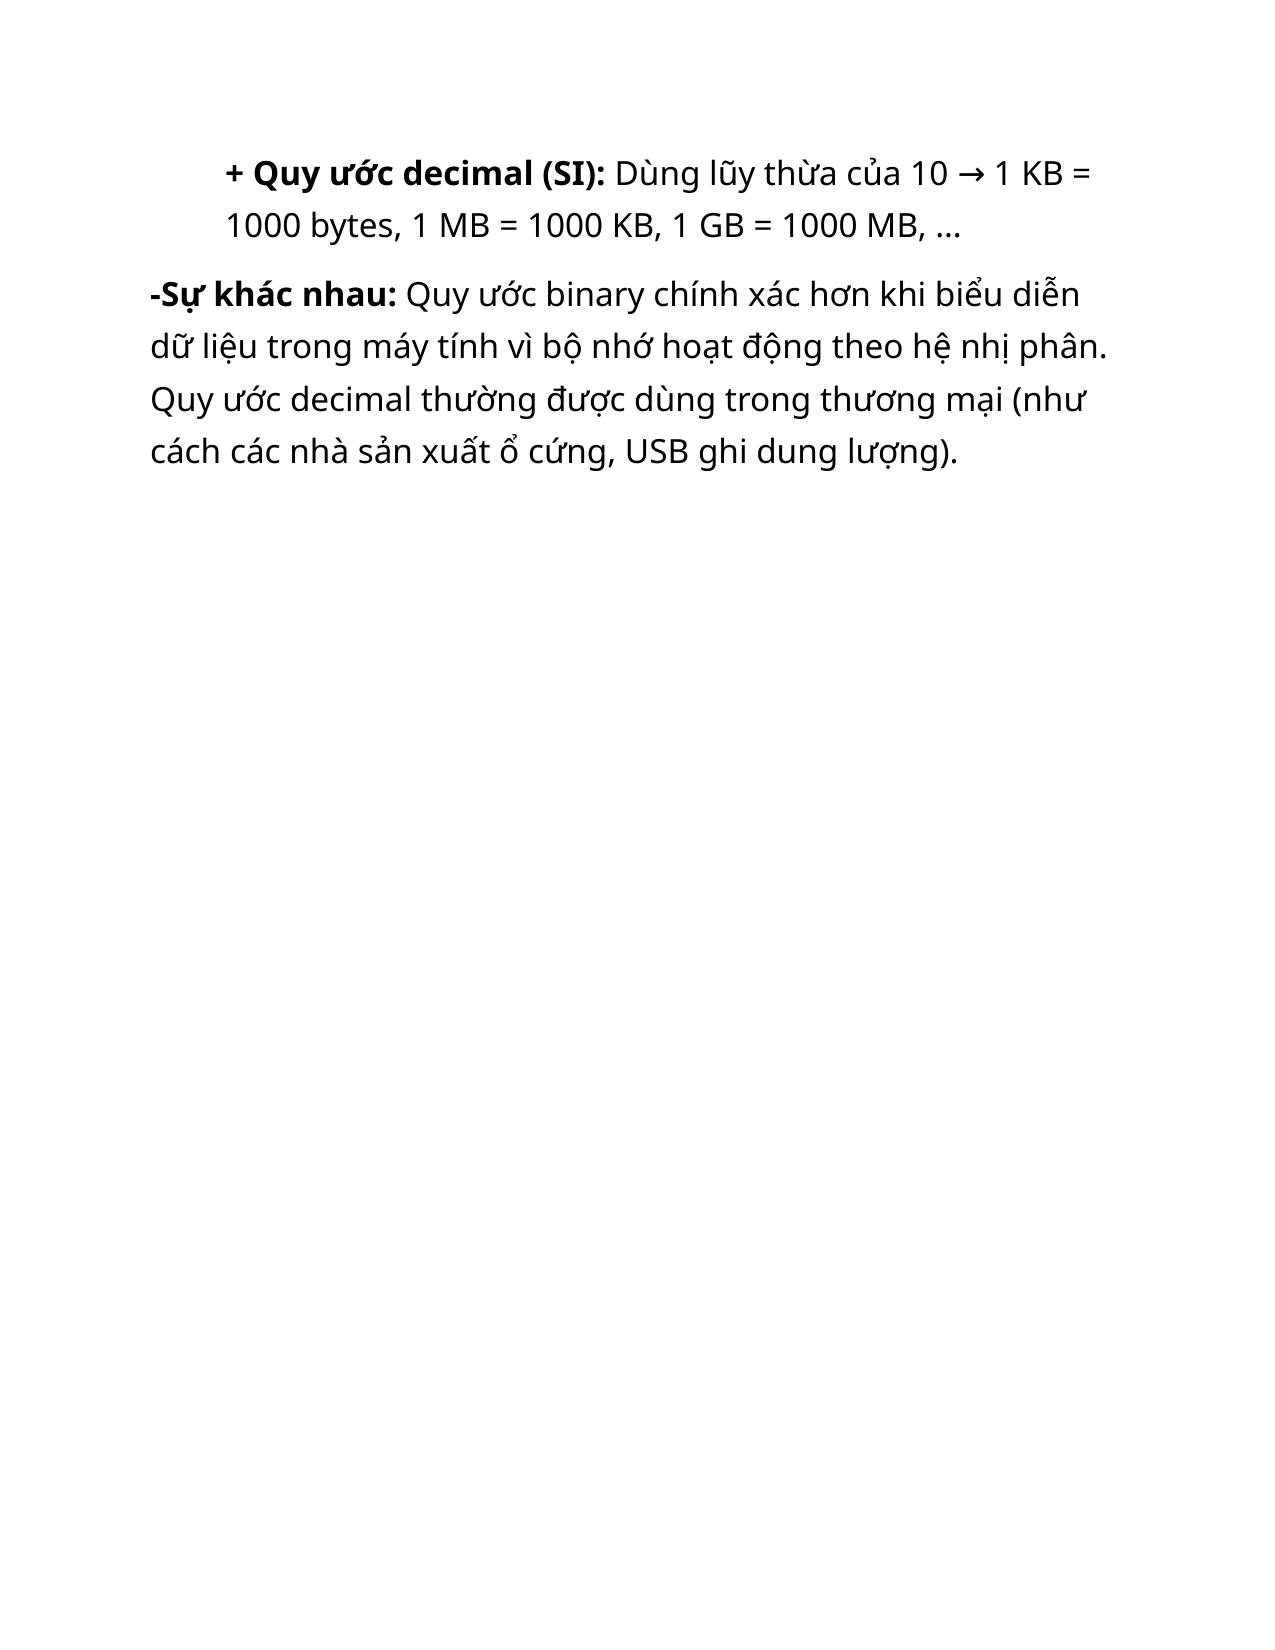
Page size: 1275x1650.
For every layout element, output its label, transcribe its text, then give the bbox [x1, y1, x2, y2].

text + Quy ước decimal (SI): Dùng lũy thừa của 10 → 1 KB = 1000 bytes, 1 MB = 1000 KB, 1 GB = 1000 MB, … [225, 150, 1125, 248]
text -Sự khác nhau: Quy ước binary chính xác hơn khi biểu diễn dữ liệu trong máy tính vì bộ nhớ hoạt động theo hệ nhị phân. Quy ước decimal thường được dùng trong thương mại (như cách các nhà sản xuất ổ cứng, USB ghi dung lượng). [150, 271, 1125, 473]
